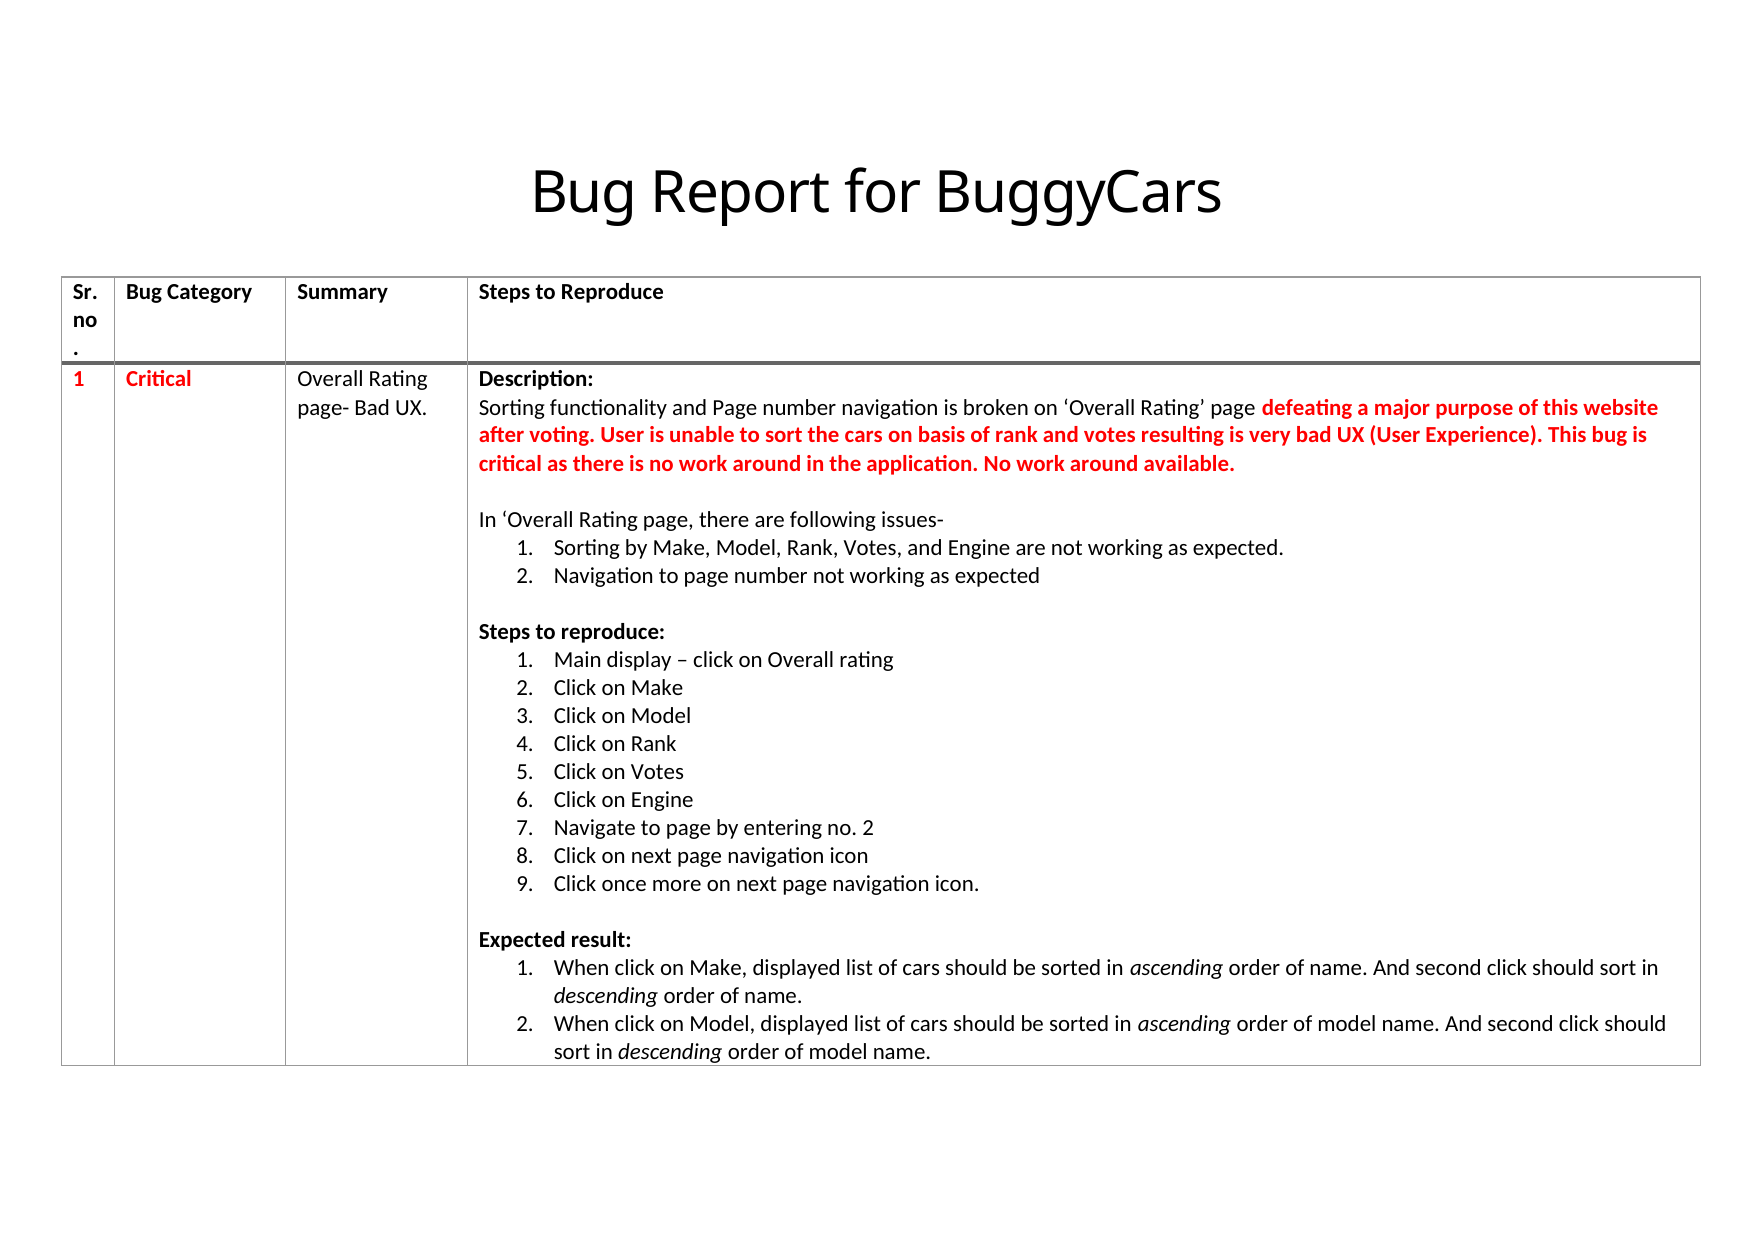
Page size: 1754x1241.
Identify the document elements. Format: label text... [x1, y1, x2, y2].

table_cell Critical [115, 365, 285, 1065]
table_header Summary [286, 278, 467, 361]
table_cell 1 [62, 365, 114, 1065]
table_header Sr. no. [62, 278, 114, 361]
title Bug Report for BuggyCars [150, 150, 1604, 229]
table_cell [468, 365, 1700, 1065]
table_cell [286, 365, 467, 1065]
table_header Steps to Reproduce [468, 278, 1700, 361]
table_header Bug Category [115, 278, 285, 361]
